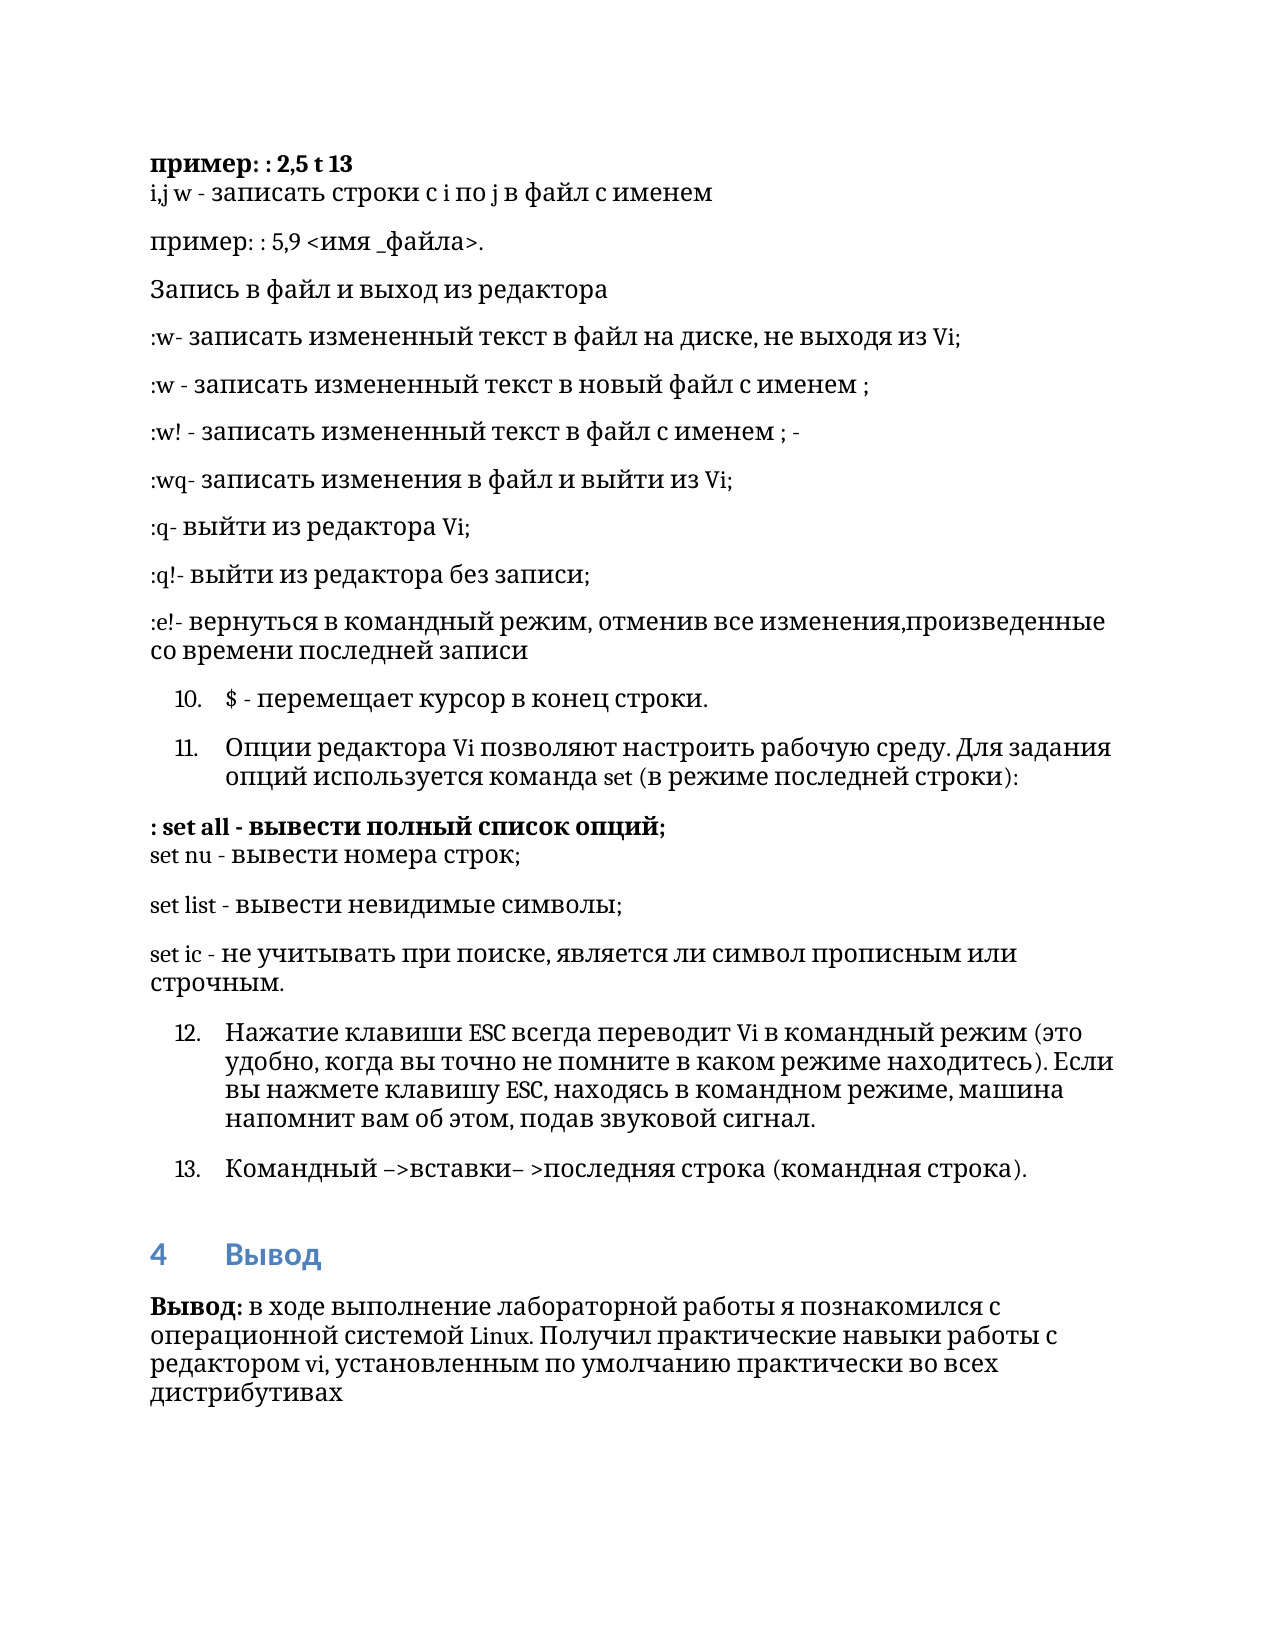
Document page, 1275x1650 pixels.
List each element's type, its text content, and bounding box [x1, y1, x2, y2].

text : set all - вывести полный список опций; [150, 812, 1125, 841]
text :q- выйти из редактора Vi; [150, 513, 1125, 542]
list Нажатие клавиши ESC всегда переводит Vi в командный режим (это удобно, когда вы точно не помните в каком режиме находитесь). Если вы нажмете клавишу ESC, находясь в командном режиме, машина напомнит вам об этом, подав звуковой сигнал. [175, 1019, 1125, 1134]
list Командный –>вставки– >последняя строка (командная строка). [175, 1154, 1125, 1183]
text Вывод: в ходе выполнение лабораторной работы я познакомился с операционной системой Linux. Получил практические навыки работы с редактором vi, установленным по умолчанию практически во всех дистрибутивах [150, 1293, 1125, 1408]
text :q!- выйти из редактора без записи; [150, 561, 1125, 589]
text :e!- вернуться в командный режим, отменив все изменения,произведенные со времени последней записи [150, 608, 1125, 666]
subtitle 4 Вывод [150, 1233, 1125, 1274]
text i,j w - записать строки с i по j в файл с именем [150, 179, 1125, 207]
text Запись в файл и выход из редактора [150, 276, 1125, 304]
text :w- записать измененный текст в файл на диске, не выходя из Vi; [150, 323, 1125, 352]
text set list - вывести невидимые символы; [150, 891, 1125, 919]
text set ic - не учитывать при поиске, является ли символ прописным или строчным. [150, 940, 1125, 998]
text set nu - вывести номера строк; [150, 841, 1125, 870]
text пример: : 2,5 t 13 [150, 150, 1125, 179]
text :wq- записать изменения в файл и выйти из Vi; [150, 466, 1125, 494]
list Опции редактора Vi позволяют настроить рабочую среду. Для задания опций используется команда set (в режиме последней строки): [175, 734, 1125, 792]
list $ - перемещает курсор в конец строки. [175, 684, 1125, 713]
text пример: : 5,9 <имя _файла>. [150, 228, 1125, 257]
text :w! - записать измененный текст в файл с именем ; - [150, 418, 1125, 447]
text :w - записать измененный текст в новый файл с именем ; [150, 371, 1125, 399]
